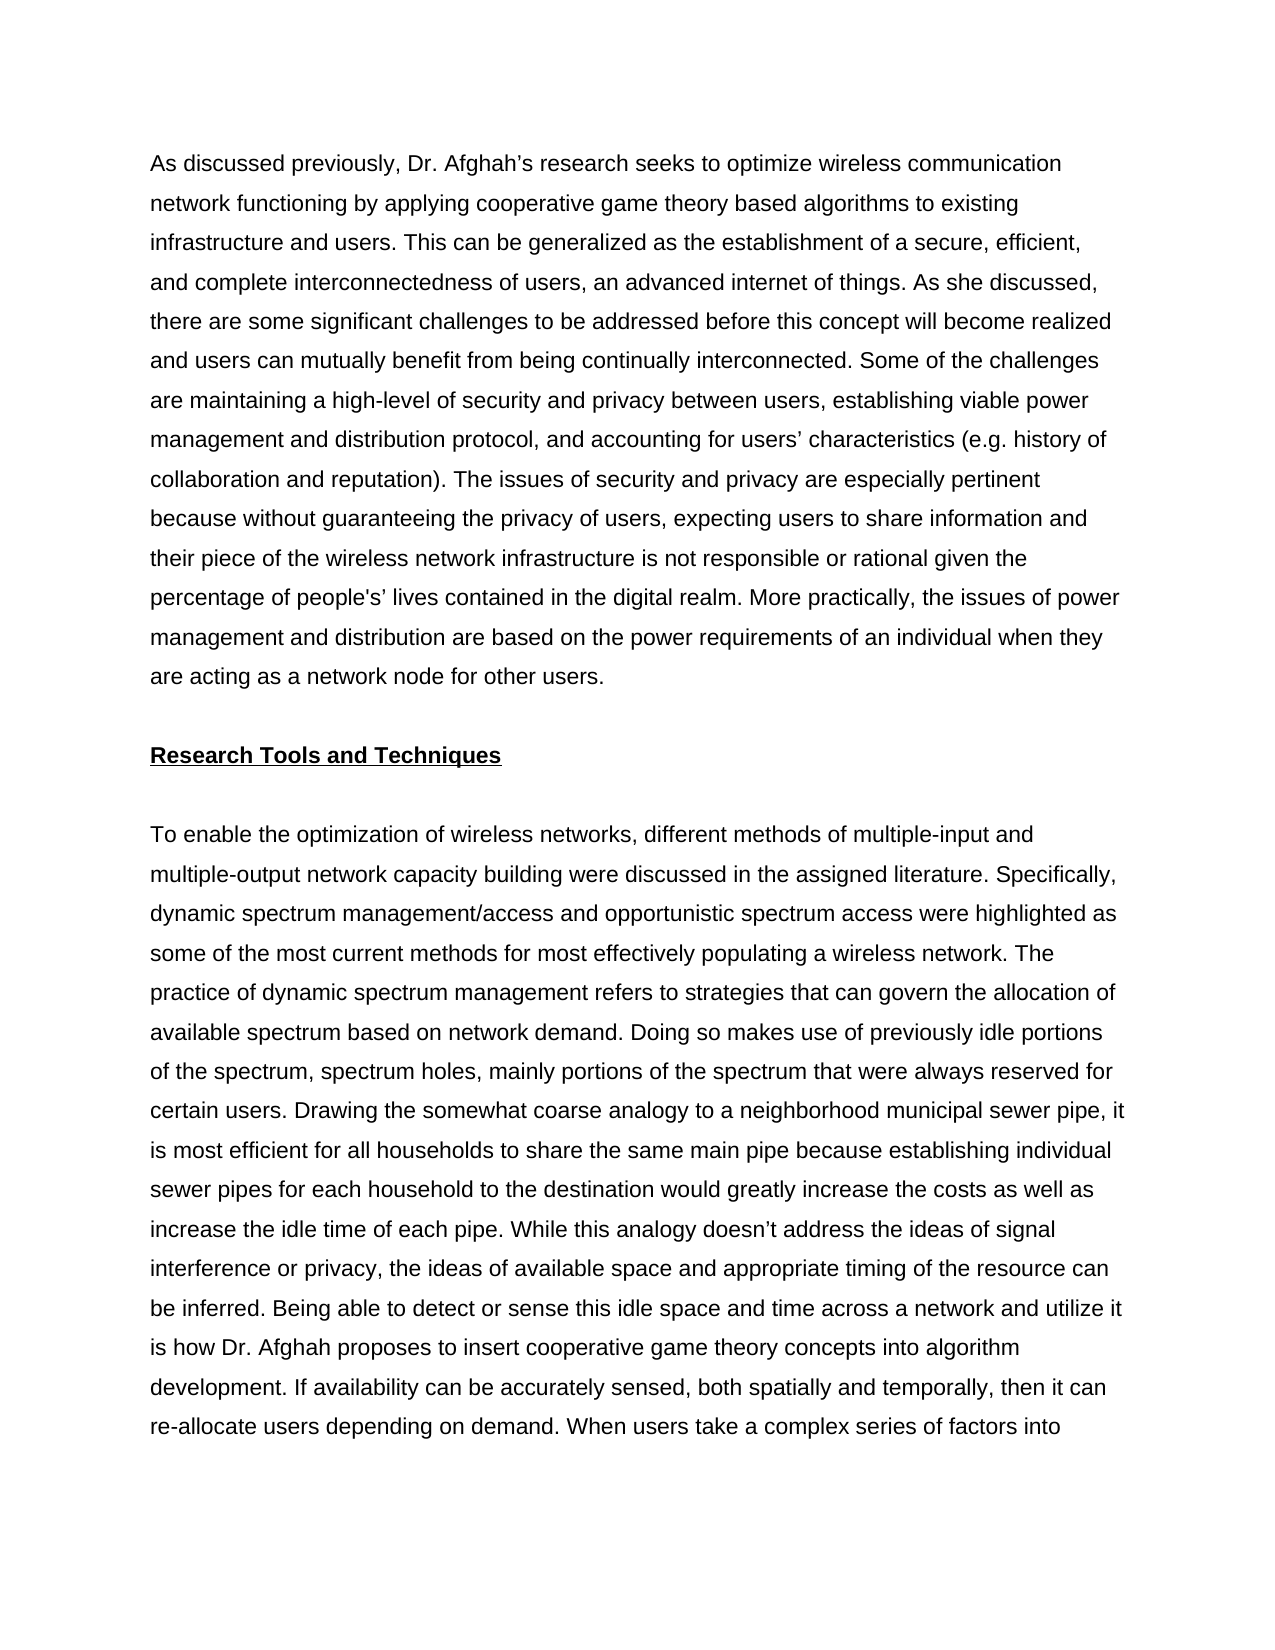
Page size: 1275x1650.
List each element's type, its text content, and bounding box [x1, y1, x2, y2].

text Research Tools and Techniques [150, 742, 1125, 768]
text As discussed previously, Dr. Afghah’s research seeks to optimize wireless communication network functioning by applying cooperative game theory based algorithms to existing infrastructure and users. This can be generalized as the establishment of a secure, efficient, and complete interconnectedness of users, an advanced internet of things. As she discussed, there are some significant challenges to be addressed before this concept will become realized and users can mutually benefit from being continually interconnected. Some of the challenges are maintaining a high-level of security and privacy between users, establishing viable power management and distribution protocol, and accounting for users’ characteristics (e.g. history of collaboration and reputation). The issues of security and privacy are especially pertinent because without guaranteeing the privacy of users, expecting users to share information and their piece of the wireless network infrastructure is not responsible or rational given the percentage of people's’ lives contained in the digital realm. More practically, the issues of power management and distribution are based on the power requirements of an individual when they are acting as a network node for other users. [150, 150, 1125, 689]
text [150, 821, 1125, 1440]
